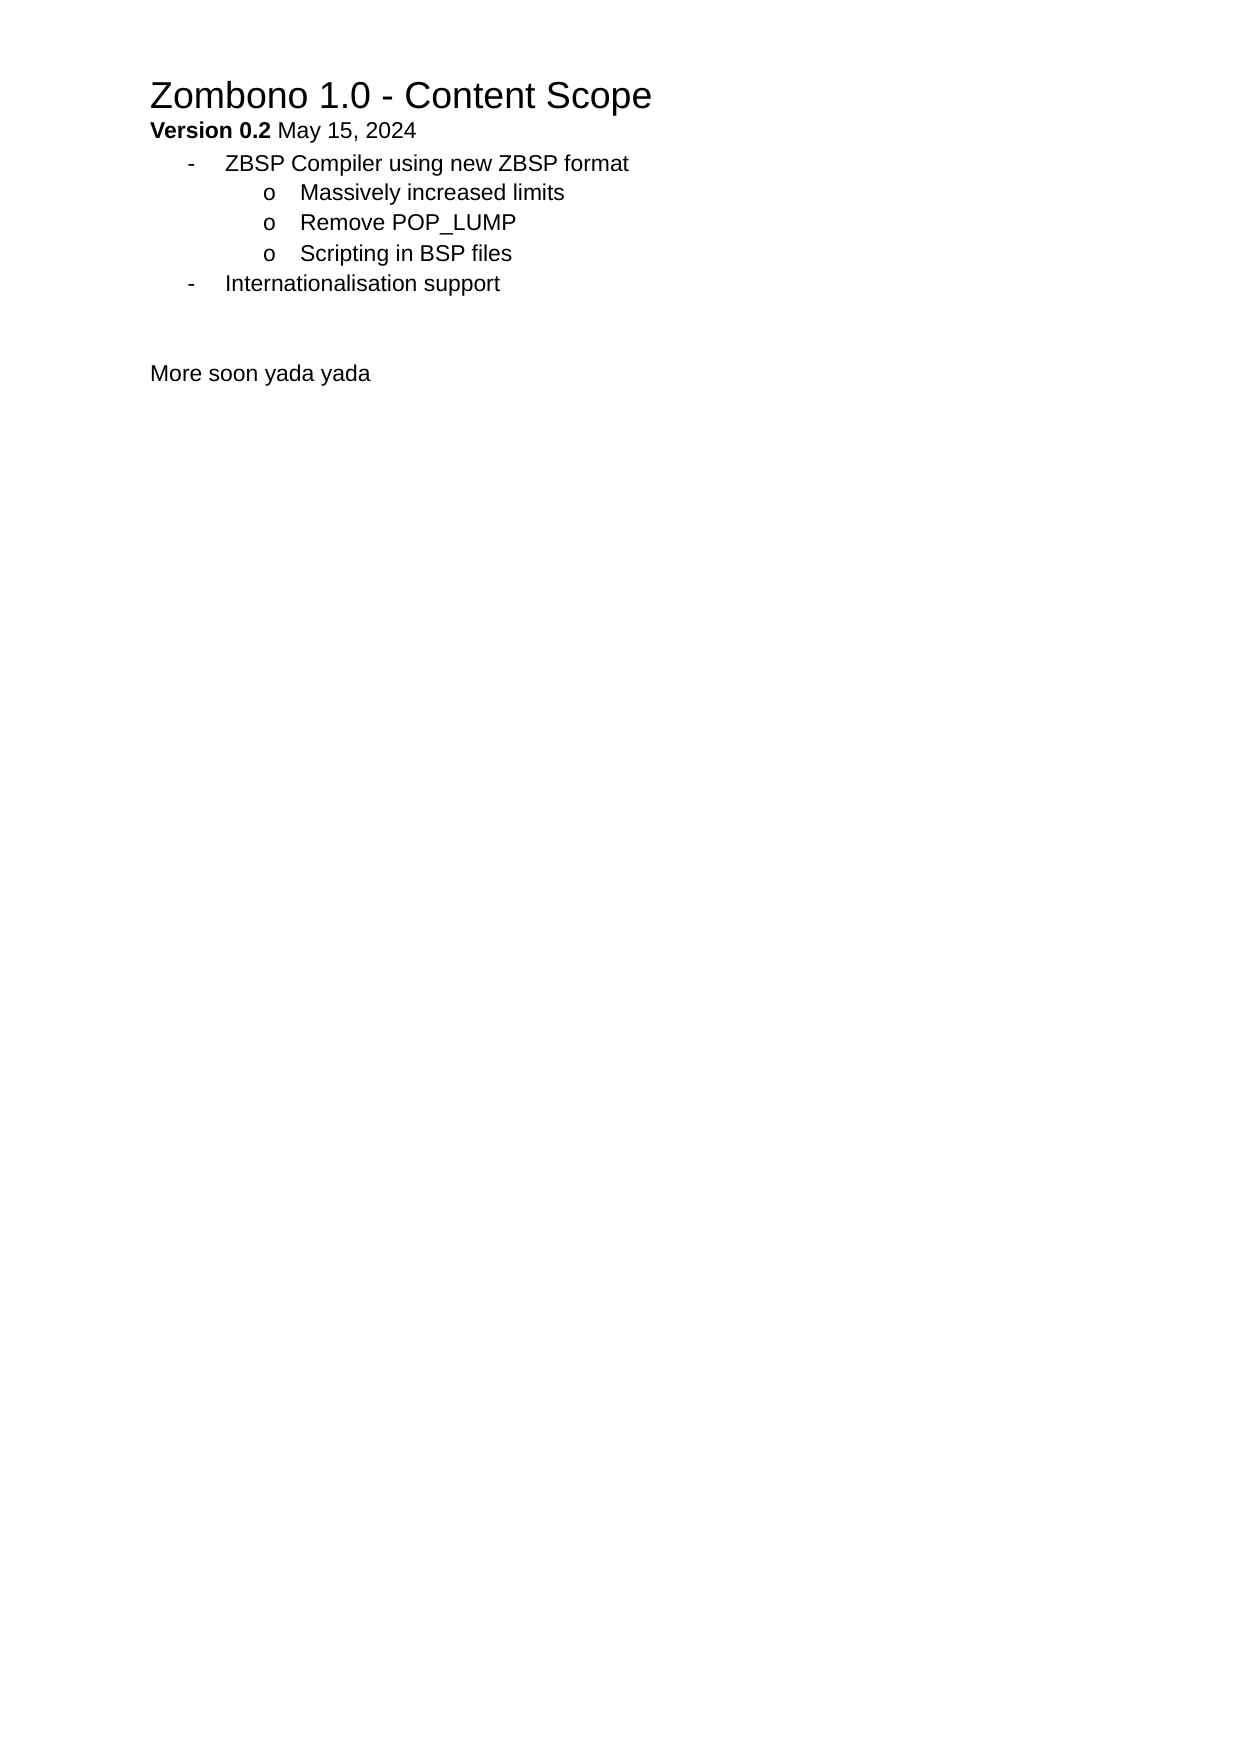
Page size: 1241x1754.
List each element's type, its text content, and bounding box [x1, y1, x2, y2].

list Massively increased limits [262, 178, 1090, 207]
list Internationalisation support [187, 270, 1090, 296]
text More soon yada yada [150, 360, 1090, 387]
list Remove POP_LUMP [262, 209, 1090, 237]
list Scripting in BSP files [262, 239, 1090, 268]
list ZBSP Compiler using new ZBSP format [187, 150, 1090, 176]
